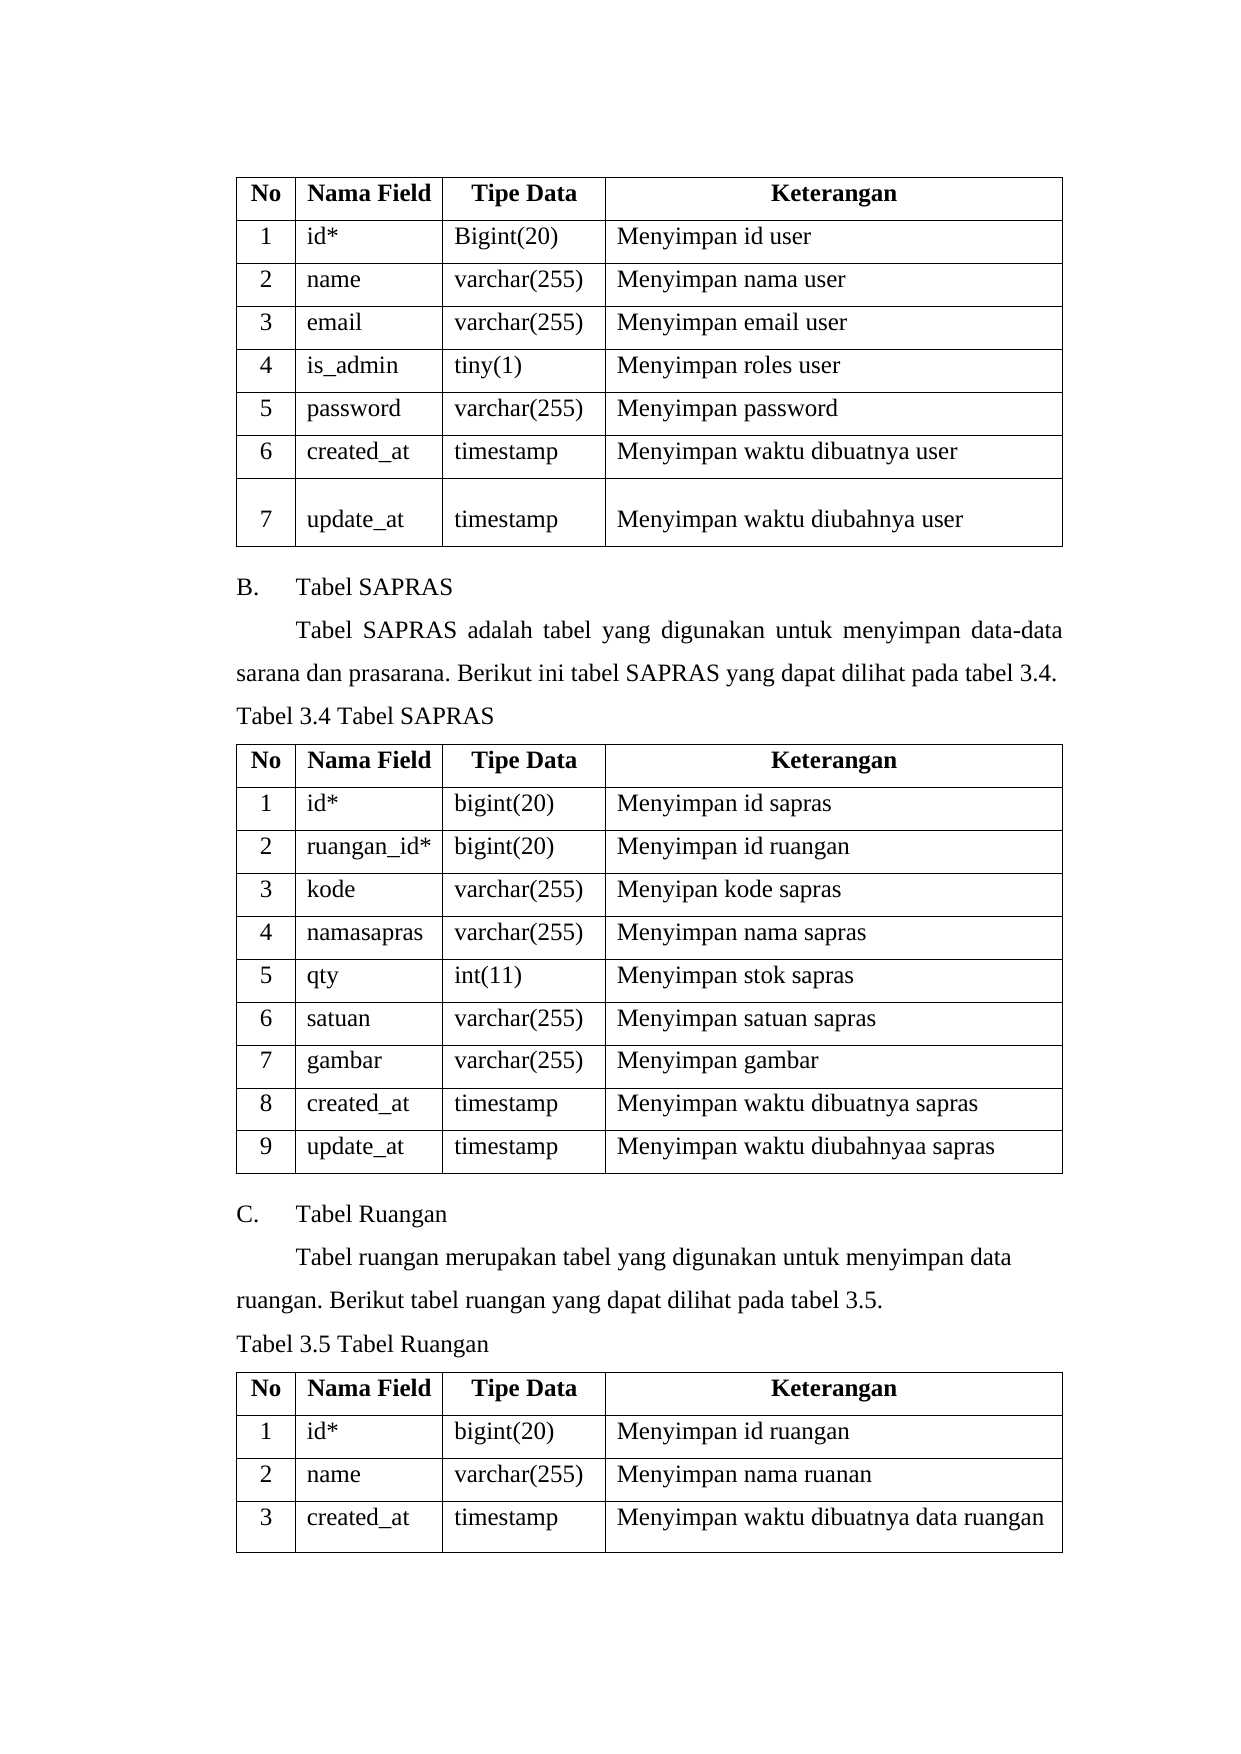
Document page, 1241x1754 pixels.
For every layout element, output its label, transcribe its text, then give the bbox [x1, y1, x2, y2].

table_cell id* [296, 1416, 442, 1458]
table_header No [237, 1373, 295, 1415]
table_cell varchar(255) [443, 1003, 605, 1044]
table_cell 2 [237, 264, 295, 306]
table_cell name [296, 1459, 442, 1501]
table_cell qty [296, 960, 442, 1002]
table_header Keterangan [606, 178, 1062, 220]
table_header Nama Field [296, 1373, 442, 1415]
text Tabel SAPRAS adalah tabel yang digunakan untuk menyimpan data-data sarana dan prasarana. Berikut ini tabel SAPRAS yang dapat dilihat pada tabel 3.4. [236, 615, 1063, 687]
table_cell timestamp [443, 1502, 605, 1552]
table_cell Menyimpan id ruangan [606, 831, 1062, 873]
table_cell 5 [237, 960, 295, 1002]
table_cell Menyimpan waktu diubahnyaa sapras [606, 1131, 1062, 1173]
table_cell varchar(255) [443, 1459, 605, 1501]
table_cell 1 [237, 788, 295, 830]
table_cell Menyimpan password [606, 393, 1062, 435]
table_cell Menyimpan gambar [606, 1046, 1062, 1087]
table_cell created_at [296, 1502, 442, 1552]
table_cell 4 [237, 917, 295, 959]
table_cell varchar(255) [443, 393, 605, 435]
table_cell kode [296, 874, 442, 916]
table_cell Menyimpan id ruangan [606, 1416, 1062, 1458]
table_header Nama Field [296, 178, 442, 220]
table_cell int(11) [443, 960, 605, 1002]
table_cell timestamp [443, 436, 605, 478]
table_cell 4 [237, 350, 295, 392]
table_header Keterangan [606, 1373, 1062, 1415]
table_cell Menyipan kode sapras [606, 874, 1062, 916]
table_cell 7 [237, 479, 295, 546]
text Tabel ruangan merupakan tabel yang digunakan untuk menyimpan data ruangan. Berikut tabel ruangan yang dapat dilihat pada tabel 3.5. [236, 1242, 1063, 1314]
table_cell gambar [296, 1046, 442, 1087]
table_cell id* [296, 788, 442, 830]
table_cell timestamp [443, 479, 605, 546]
table_cell 1 [237, 221, 295, 263]
table_cell tiny(1) [443, 350, 605, 392]
text Tabel 3.5 Tabel Ruangan [236, 1329, 1063, 1357]
table_cell namasapras [296, 917, 442, 959]
table_cell created_at [296, 436, 442, 478]
table_cell email [296, 307, 442, 349]
table_cell bigint(20) [443, 831, 605, 873]
table_cell 2 [237, 831, 295, 873]
table_header No [237, 745, 295, 787]
table_cell ruangan_id* [296, 831, 442, 873]
table_header Tipe Data [443, 178, 605, 220]
table_header No [237, 178, 295, 220]
table_cell varchar(255) [443, 307, 605, 349]
table_cell update_at [296, 1131, 442, 1173]
table_cell Menyimpan satuan sapras [606, 1003, 1062, 1044]
table_cell 8 [237, 1089, 295, 1130]
table_cell Menyimpan id user [606, 221, 1062, 263]
list Tabel SAPRAS [236, 572, 1063, 600]
text Tabel 3.4 Tabel SAPRAS [236, 701, 1063, 730]
table_cell name [296, 264, 442, 306]
table_cell varchar(255) [443, 1046, 605, 1087]
table_cell Menyimpan nama sapras [606, 917, 1062, 959]
table_cell Menyimpan nama user [606, 264, 1062, 306]
table_cell 3 [237, 874, 295, 916]
table_cell 9 [237, 1131, 295, 1173]
table_cell 3 [237, 307, 295, 349]
table_cell 2 [237, 1459, 295, 1501]
table_cell 7 [237, 1046, 295, 1087]
table_cell Bigint(20) [443, 221, 605, 263]
table_cell update_at [296, 479, 442, 546]
table_header Tipe Data [443, 1373, 605, 1415]
table_cell 3 [237, 1502, 295, 1552]
table_cell timestamp [443, 1089, 605, 1130]
table_cell Menyimpan stok sapras [606, 960, 1062, 1002]
table_cell password [296, 393, 442, 435]
table_header Tipe Data [443, 745, 605, 787]
list Tabel Ruangan [236, 1199, 1063, 1228]
table_cell Menyimpan roles user [606, 350, 1062, 392]
table_cell Menyimpan waktu diubahnya user [606, 479, 1062, 546]
table_cell 5 [237, 393, 295, 435]
table_cell is_admin [296, 350, 442, 392]
table_cell id* [296, 221, 442, 263]
table_cell varchar(255) [443, 264, 605, 306]
table_cell 1 [237, 1416, 295, 1458]
table_cell bigint(20) [443, 788, 605, 830]
table_cell Menyimpan waktu dibuatnya user [606, 436, 1062, 478]
table_cell satuan [296, 1003, 442, 1044]
table_cell Menyimpan nama ruanan [606, 1459, 1062, 1501]
table_cell varchar(255) [443, 917, 605, 959]
table_cell Menyimpan email user [606, 307, 1062, 349]
table_header Keterangan [606, 745, 1062, 787]
table_cell Menyimpan waktu dibuatnya sapras [606, 1089, 1062, 1130]
table_cell varchar(255) [443, 874, 605, 916]
table_cell Menyimpan id sapras [606, 788, 1062, 830]
table_cell Menyimpan waktu dibuatnya data ruangan [606, 1502, 1062, 1552]
table_cell created_at [296, 1089, 442, 1130]
table_header Nama Field [296, 745, 442, 787]
table_cell bigint(20) [443, 1416, 605, 1458]
table_cell 6 [237, 1003, 295, 1044]
table_cell timestamp [443, 1131, 605, 1173]
table_cell 6 [237, 436, 295, 478]
